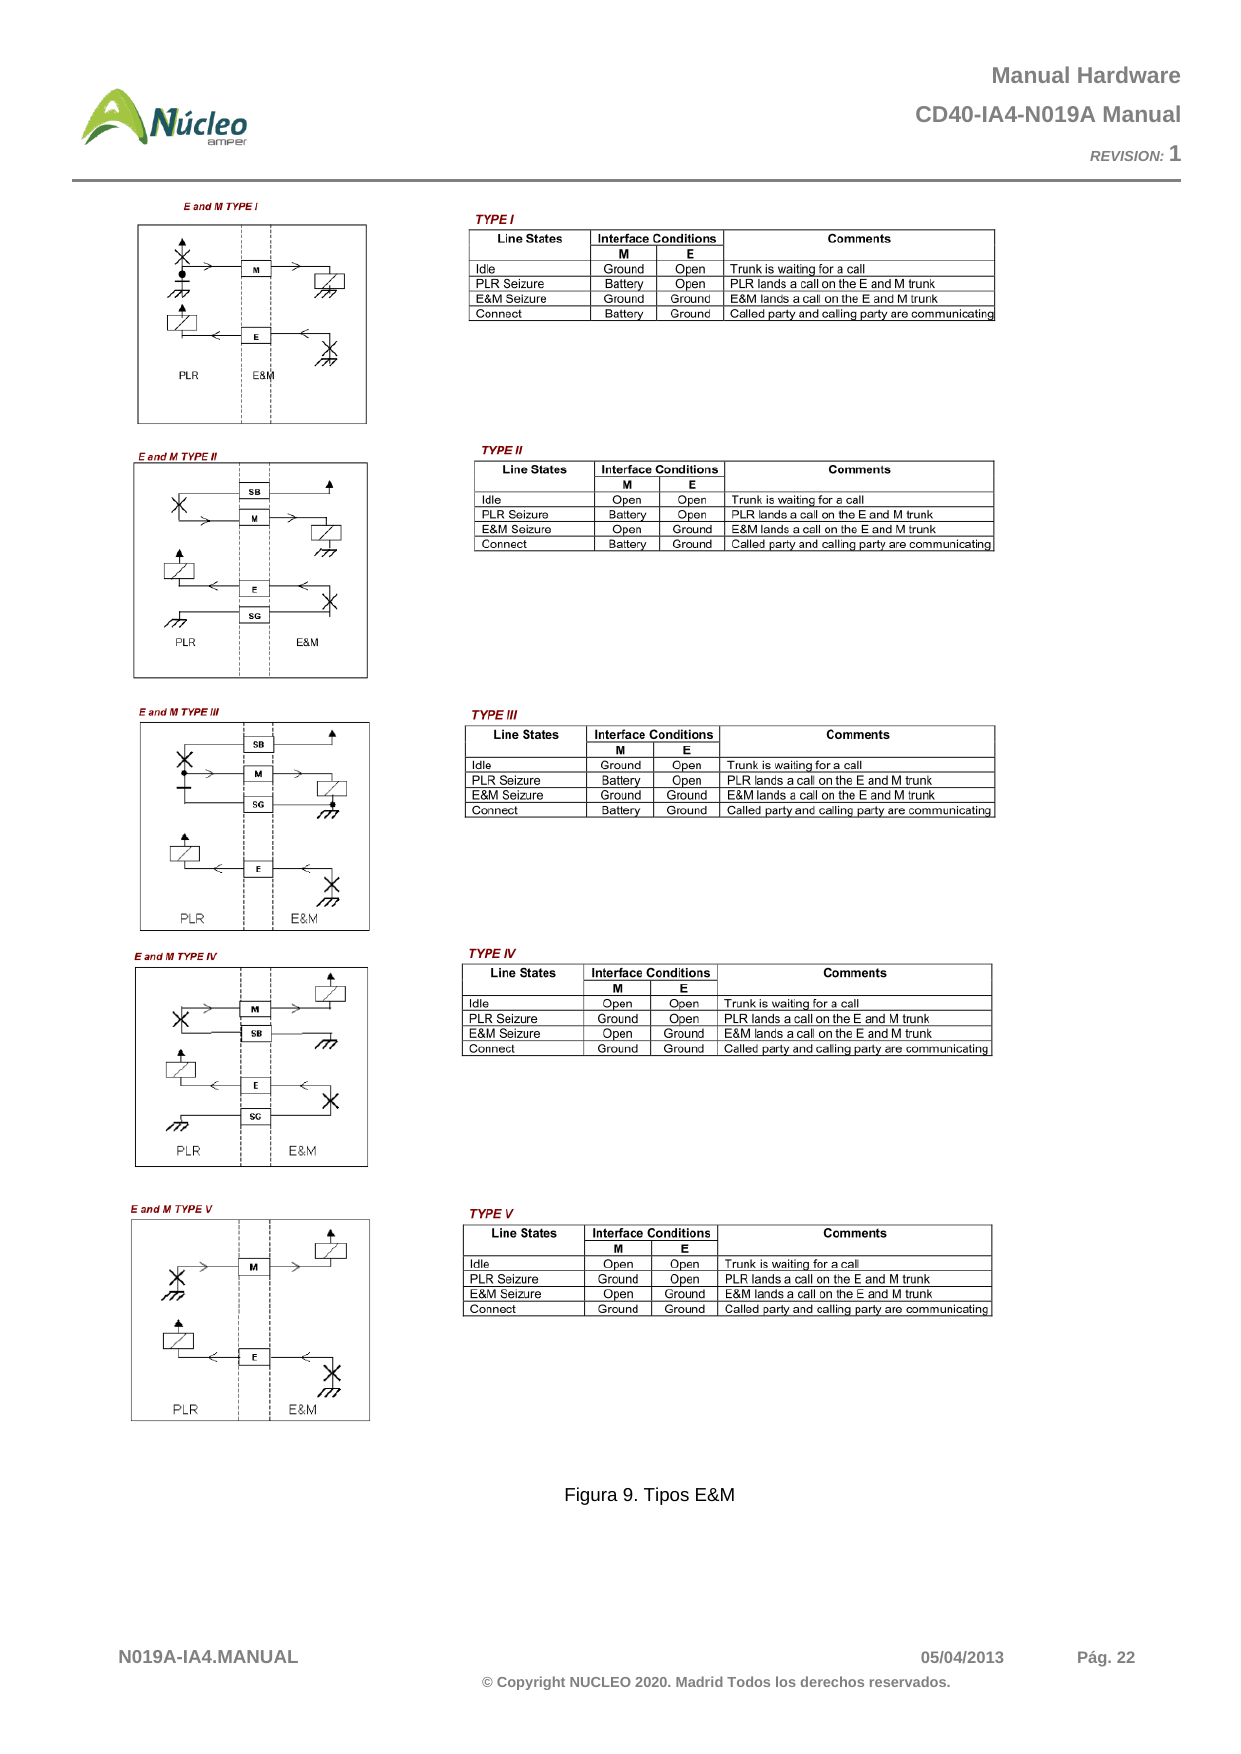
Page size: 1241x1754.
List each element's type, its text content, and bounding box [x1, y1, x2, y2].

picture [118, 703, 377, 939]
picture [118, 943, 380, 1181]
picture [451, 207, 1004, 332]
picture [461, 437, 1005, 562]
picture [450, 943, 1005, 1069]
picture [73, 77, 251, 151]
picture [118, 448, 383, 688]
picture [450, 705, 1005, 831]
picture [118, 1201, 383, 1435]
picture [451, 1204, 1005, 1332]
picture [118, 200, 377, 435]
